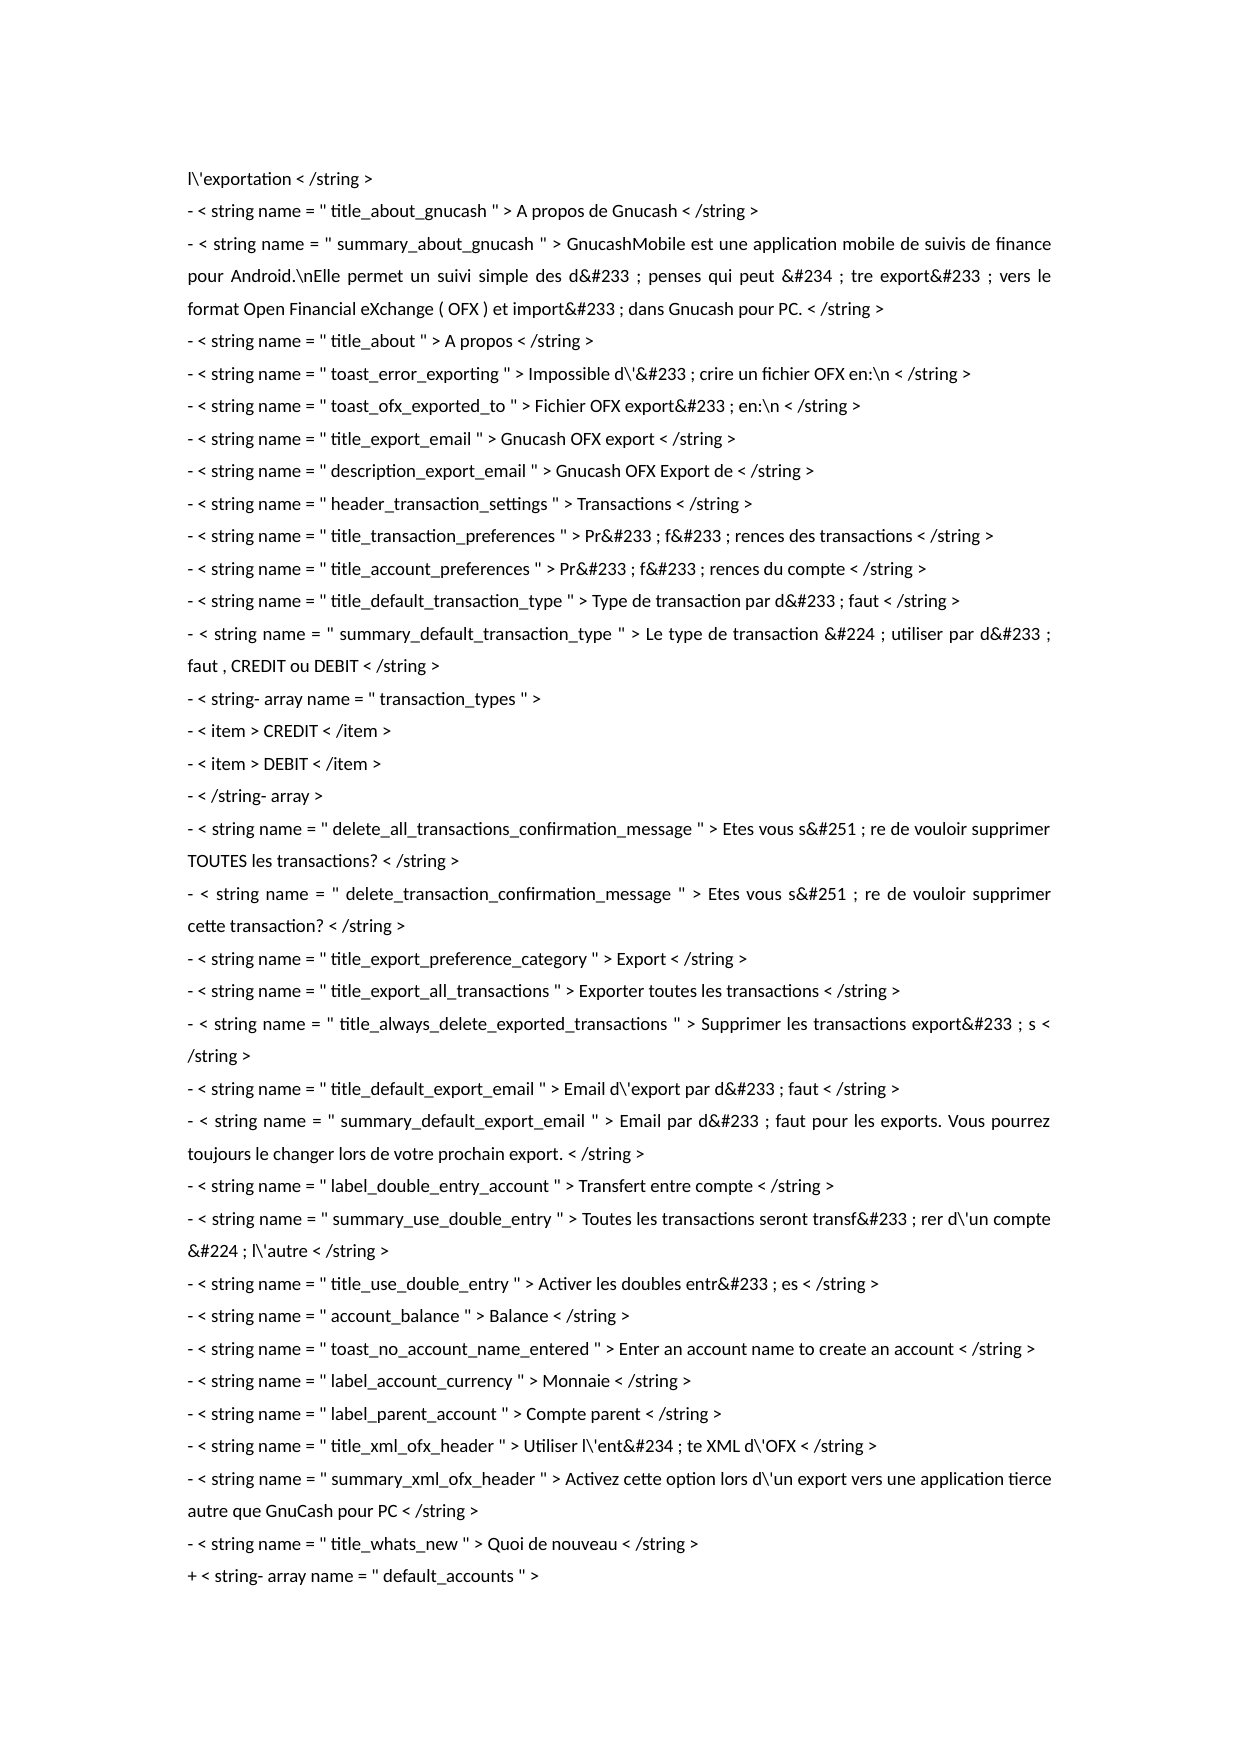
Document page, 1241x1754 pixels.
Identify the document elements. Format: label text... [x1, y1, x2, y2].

text - < string name = " summary_about_gnucash " > GnucashMobile est une application mobile de suivis de finance pour Android.\nElle permet un suivi simple des d&#233 ; penses qui peut &#234 ; tre export&#233 ; vers le format Open Financial eXchange ( OFX ) et import&#233 ; dans Gnucash pour PC. < /string > [187, 227, 1053, 324]
text - < string name = " title_whats_new " > Quoi de nouveau < /string > [187, 1527, 1053, 1559]
text - < /string- array > [187, 779, 1053, 812]
text + < string- array name = " default_accounts " > [187, 1559, 1053, 1592]
text - < string name = " summary_default_export_email " > Email par d&#233 ; faut pour les exports. Vous pourrez toujours le changer lors de votre prochain export. < /string > [187, 1104, 1053, 1169]
text - < string name = " label_parent_account " > Compte parent < /string > [187, 1397, 1053, 1429]
text - < item > CREDIT < /item > [187, 714, 1053, 747]
text - < string name = " account_balance " > Balance < /string > [187, 1299, 1053, 1332]
text - < string name = " delete_all_transactions_confirmation_message " > Etes vous s&#251 ; re de vouloir supprimer TOUTES les transactions? < /string > [187, 812, 1053, 877]
text - < string name = " title_xml_ofx_header " > Utiliser l\'ent&#234 ; te XML d\'OFX < /string > [187, 1429, 1053, 1462]
text - < string name = " title_export_preference_category " > Export < /string > [187, 942, 1053, 974]
text - < string- array name = " transaction_types " > [187, 682, 1053, 714]
text - < string name = " title_default_export_email " > Email d\'export par d&#233 ; faut < /string > [187, 1072, 1053, 1104]
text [187, 162, 1053, 194]
text - < string name = " toast_no_account_name_entered " > Enter an account name to create an account < /string > [187, 1332, 1053, 1364]
text - < string name = " title_export_all_transactions " > Exporter toutes les transactions < /string > [187, 974, 1053, 1007]
text - < string name = " title_transaction_preferences " > Pr&#233 ; f&#233 ; rences des transactions < /string > [187, 519, 1053, 552]
text - < string name = " description_export_email " > Gnucash OFX Export de < /string > [187, 454, 1053, 487]
text - < string name = " title_about " > A propos < /string > [187, 324, 1053, 357]
text - < string name = " title_default_transaction_type " > Type de transaction par d&#233 ; faut < /string > [187, 584, 1053, 617]
text - < item > DEBIT < /item > [187, 747, 1053, 779]
text - < string name = " toast_error_exporting " > Impossible d\'&#233 ; crire un fichier OFX en:\n < /string > [187, 357, 1053, 389]
text - < string name = " title_use_double_entry " > Activer les doubles entr&#233 ; es < /string > [187, 1267, 1053, 1299]
text - < string name = " label_account_currency " > Monnaie < /string > [187, 1364, 1053, 1397]
text - < string name = " summary_default_transaction_type " > Le type de transaction &#224 ; utiliser par d&#233 ; faut , CREDIT ou DEBIT < /string > [187, 617, 1053, 682]
text - < string name = " delete_transaction_confirmation_message " > Etes vous s&#251 ; re de vouloir supprimer cette transaction? < /string > [187, 877, 1053, 942]
text - < string name = " title_about_gnucash " > A propos de Gnucash < /string > [187, 194, 1053, 227]
text - < string name = " title_export_email " > Gnucash OFX export < /string > [187, 422, 1053, 454]
text - < string name = " summary_xml_ofx_header " > Activez cette option lors d\'un export vers une application tierce autre que GnuCash pour PC < /string > [187, 1462, 1053, 1527]
text - < string name = " title_always_delete_exported_transactions " > Supprimer les transactions export&#233 ; s < /string > [187, 1007, 1053, 1072]
text - < string name = " header_transaction_settings " > Transactions < /string > [187, 487, 1053, 519]
text - < string name = " title_account_preferences " > Pr&#233 ; f&#233 ; rences du compte < /string > [187, 552, 1053, 584]
text - < string name = " toast_ofx_exported_to " > Fichier OFX export&#233 ; en:\n < /string > [187, 389, 1053, 422]
text - < string name = " summary_use_double_entry " > Toutes les transactions seront transf&#233 ; rer d\'un compte &#224 ; l\'autre < /string > [187, 1202, 1053, 1267]
text - < string name = " label_double_entry_account " > Transfert entre compte < /string > [187, 1169, 1053, 1202]
